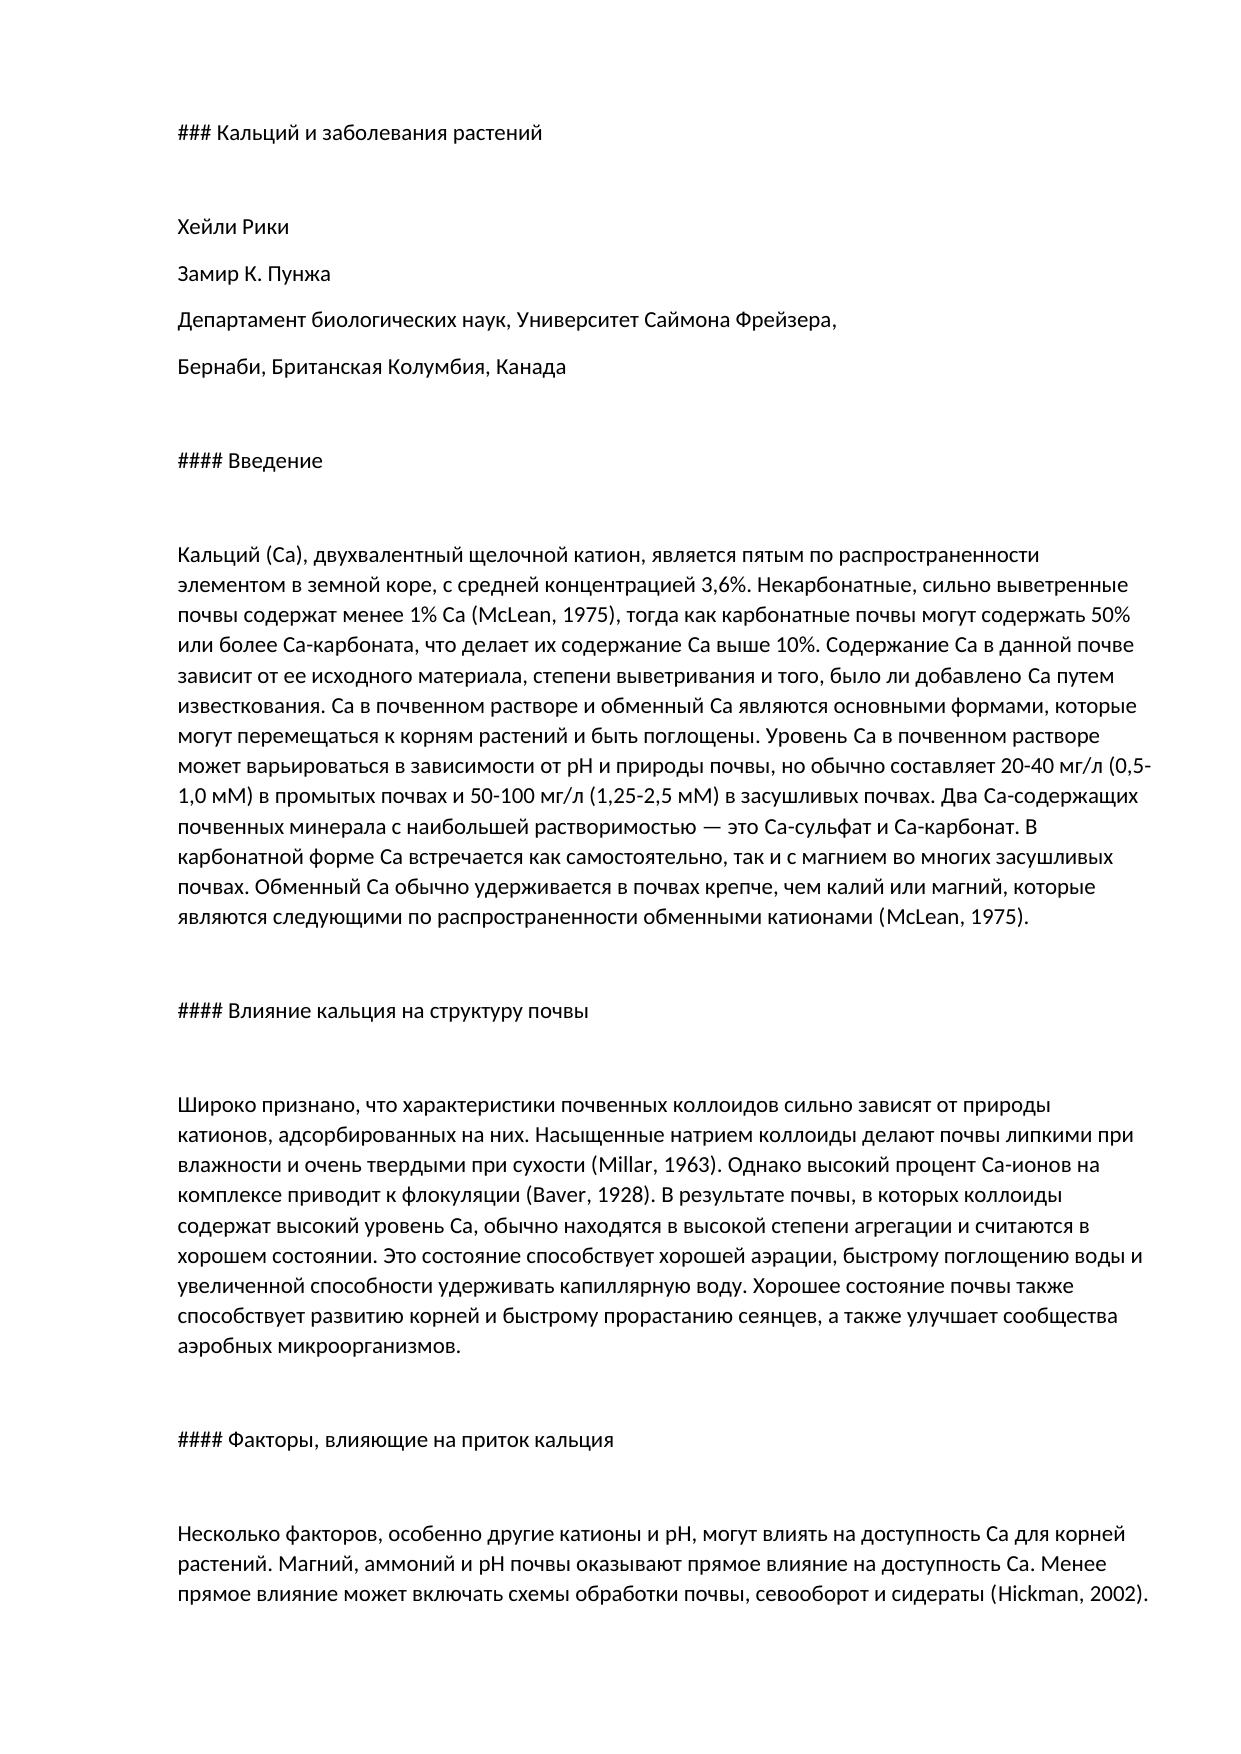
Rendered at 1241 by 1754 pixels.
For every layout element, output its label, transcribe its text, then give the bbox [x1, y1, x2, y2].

text Департамент биологических наук, Университет Саймона Фрейзера, [177, 306, 1152, 334]
text Бернаби, Британская Колумбия, Канада [177, 352, 1152, 381]
text #### Влияние кальция на структуру почвы [177, 996, 1152, 1024]
text #### Введение [177, 446, 1152, 474]
text Кальций (Ca), двухвалентный щелочной катион, является пятым по распространенности элементом в земной коре, с средней концентрацией 3,6%. Некарбонатные, сильно выветренные почвы содержат менее 1% Ca (McLean, 1975), тогда как карбонатные почвы могут содержать 50% или более Ca-карбоната, что делает их содержание Ca выше 10%. Содержание Ca в данной почве зависит от ее исходного материала, степени выветривания и того, было ли добавлено Ca путем известкования. Ca в почвенном растворе и обменный Ca являются основными формами, которые могут перемещаться к корням растений и быть поглощены. Уровень Ca в почвенном растворе может варьироваться в зависимости от pH и природы почвы, но обычно составляет 20-40 мг/л (0,5-1,0 мМ) в промытых почвах и 50-100 мг/л (1,25-2,5 мМ) в засушливых почвах. Два Ca-содержащих почвенных минерала с наибольшей растворимостью — это Ca-сульфат и Ca-карбонат. В карбонатной форме Ca встречается как самостоятельно, так и с магнием во многих засушливых почвах. Обменный Ca обычно удерживается в почвах крепче, чем калий или магний, которые являются следующими по распространенности обменными катионами (McLean, 1975). [177, 540, 1152, 931]
text #### Факторы, влияющие на приток кальция [177, 1425, 1152, 1453]
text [177, 1519, 1152, 1608]
text Хейли Рики [177, 212, 1152, 240]
text ### Кальций и заболевания растений [177, 118, 1152, 146]
text Широко признано, что характеристики почвенных коллоидов сильно зависят от природы катионов, адсорбированных на них. Насыщенные натрием коллоиды делают почвы липкими при влажности и очень твердыми при сухости (Millar, 1963). Однако высокий процент Ca-ионов на комплексе приводит к флокуляции (Baver, 1928). В результате почвы, в которых коллоиды содержат высокий уровень Ca, обычно находятся в высокой степени агрегации и считаются в хорошем состоянии. Это состояние способствует хорошей аэрации, быстрому поглощению воды и увеличенной способности удерживать капиллярную воду. Хорошее состояние почвы также способствует развитию корней и быстрому прорастанию сеянцев, а также улучшает сообщества аэробных микроорганизмов. [177, 1090, 1152, 1360]
text Замир К. Пунжа [177, 259, 1152, 287]
